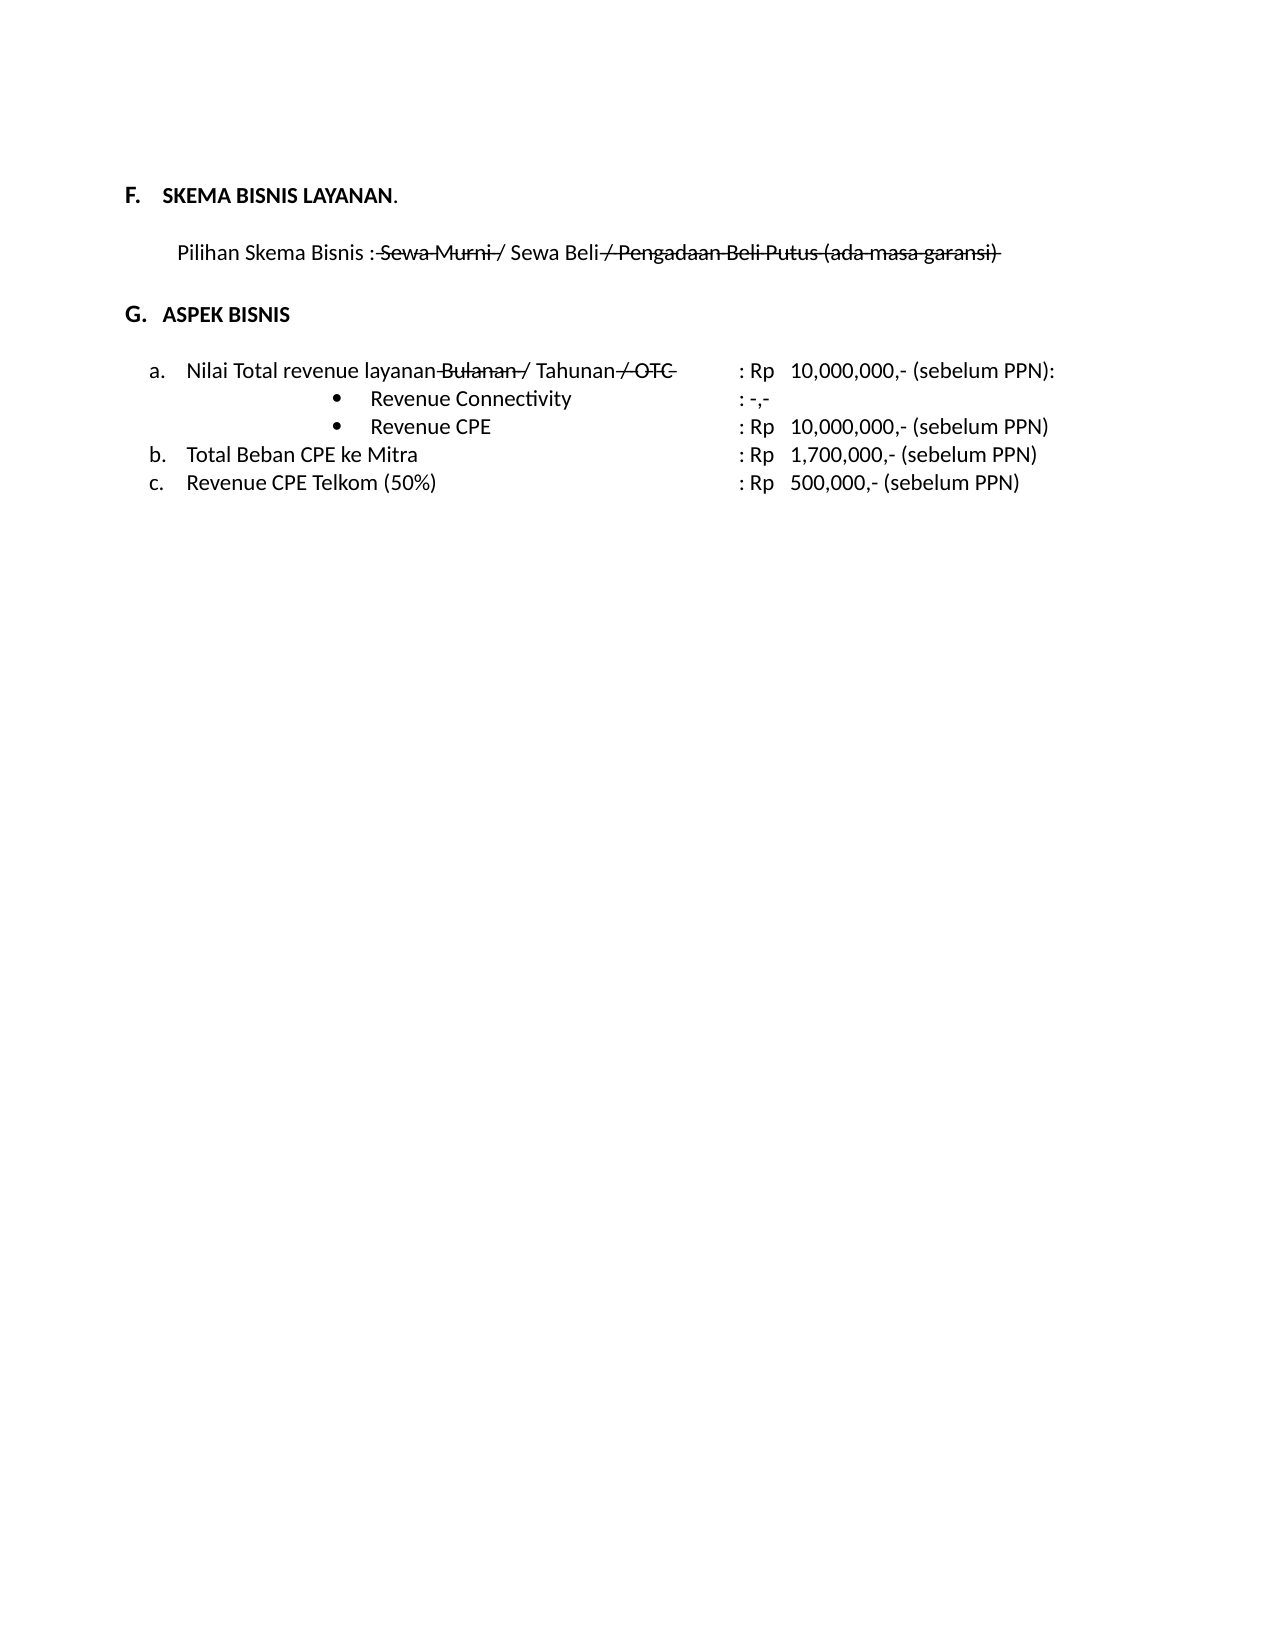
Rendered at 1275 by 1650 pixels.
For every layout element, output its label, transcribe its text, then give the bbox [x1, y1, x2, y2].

list SKEMA BISNIS LAYANAN. [125, 179, 1167, 210]
list ASPEK BISNIS [125, 298, 1167, 328]
text Pilihan Skema Bisnis : ̶S̶e̶w̶a̶ ̶M̶u̶r̶n̶i̶ ̶/ Sewa Beli ̶/̶ ̶P̶e̶n̶g̶a̶d̶a̶a̶n̶ ̶B̶e̶l̶i̶ ̶P̶u̶t̶u̶s̶ ̶(̶a̶d̶a̶ ̶m̶a̶s̶a̶ ̶g̶a̶r̶a̶n̶s̶i̶)̶ [177, 238, 1167, 266]
list Nilai Total revenue layanan ̶B̶u̶l̶a̶n̶a̶n̶ ̶/ Tahunan ̶/̶ ̶O̶T̶C̶ : Rp 10,000,000,- (sebelum PPN): [149, 356, 1167, 384]
list Total Beban CPE ke Mitra : Rp 1,700,000,- (sebelum PPN) [149, 441, 1167, 468]
list Revenue CPE Telkom (50%) : Rp 500,000,- (sebelum PPN) [149, 468, 1167, 497]
list Revenue CPE : Rp 10,000,000,- (sebelum PPN) [333, 412, 1167, 441]
list Revenue Connectivity : -,- [333, 384, 1167, 412]
